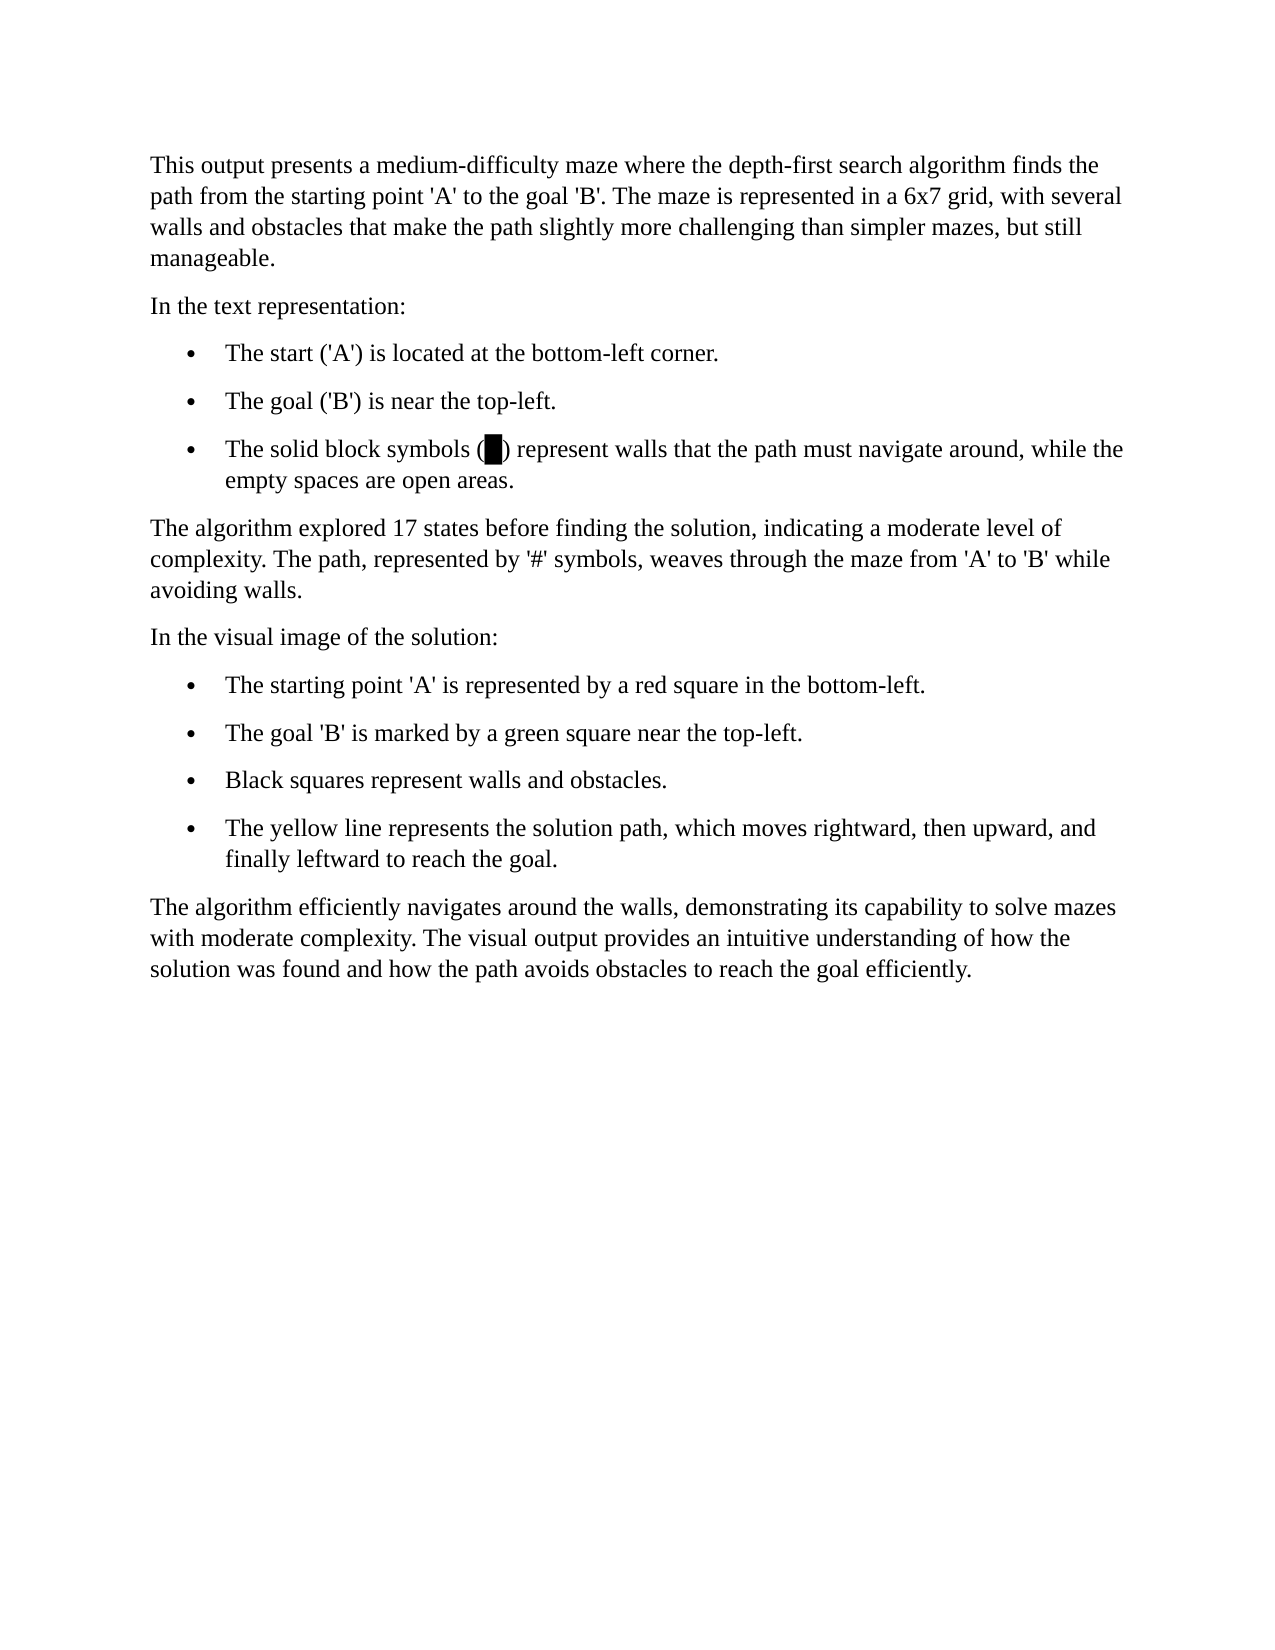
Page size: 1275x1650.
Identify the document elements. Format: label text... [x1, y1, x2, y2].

list The goal 'B' is marked by a green square near the top-left. [187, 718, 1125, 747]
text In the visual image of the solution: [150, 622, 1125, 651]
text The algorithm explored 17 states before finding the solution, indicating a moderate level of complexity. The path, represented by '#' symbols, weaves through the maze from 'A' to 'B' while avoiding walls. [150, 513, 1125, 603]
list The starting point 'A' is represented by a red square in the bottom-left. [187, 670, 1125, 699]
list The solid block symbols (█) represent walls that the path must navigate around, while the empty spaces are open areas. [187, 434, 1125, 494]
list Black squares represent walls and obstacles. [187, 766, 1125, 794]
list The yellow line represents the solution path, which moves rightward, then upward, and finally leftward to reach the goal. [187, 813, 1125, 873]
list The goal ('B') is near the top-left. [187, 386, 1125, 415]
list The start ('A') is located at the bottom-left corner. [187, 338, 1125, 367]
text This output presents a medium-difficulty maze where the depth-first search algorithm finds the path from the starting point 'A' to the goal 'B'. The maze is represented in a 6x7 grid, with several walls and obstacles that make the path slightly more challenging than simpler mazes, but still manageable. [150, 150, 1125, 272]
text In the text representation: [150, 291, 1125, 319]
text The algorithm efficiently navigates around the walls, demonstrating its capability to solve mazes with moderate complexity. The visual output provides an intuitive understanding of how the solution was found and how the path avoids obstacles to reach the goal efficiently. [150, 892, 1125, 983]
